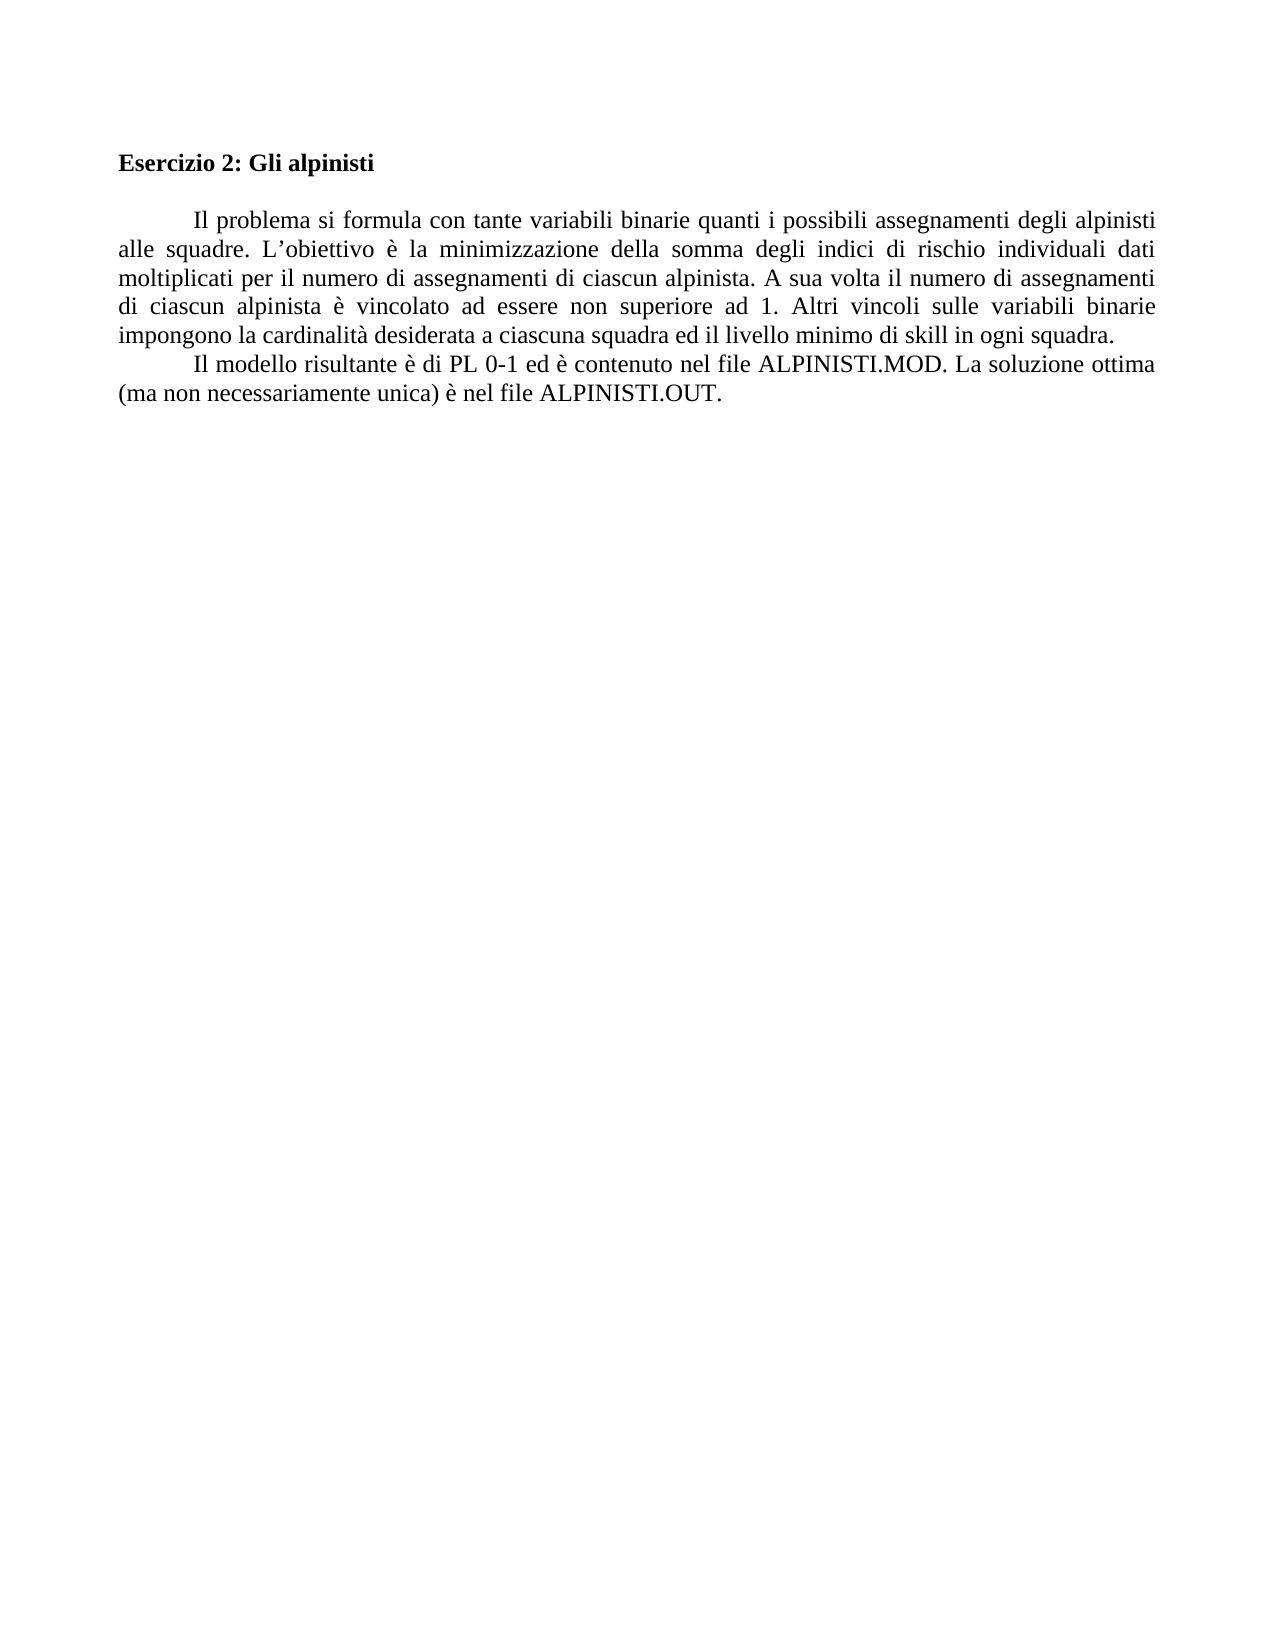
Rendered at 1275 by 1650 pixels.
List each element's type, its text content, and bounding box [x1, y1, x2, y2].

text Esercizio 2: Gli alpinisti [118, 148, 1157, 176]
text Il modello risultante è di PL 0-1 ed è contenuto nel file ALPINISTI.MOD. La soluzione ottima (ma non necessariamente unica) è nel file ALPINISTI.OUT. [118, 349, 1157, 406]
text Il problema si formula con tante variabili binarie quanti i possibili assegnamenti degli alpinisti alle squadre. L’obiettivo è la minimizzazione della somma degli indici di rischio individuali dati moltiplicati per il numero di assegnamenti di ciascun alpinista. A sua volta il numero di assegnamenti di ciascun alpinista è vincolato ad essere non superiore ad 1. Altri vincoli sulle variabili binarie impongono la cardinalità desiderata a ciascuna squadra ed il livello minimo di skill in ogni squadra. [118, 205, 1157, 349]
